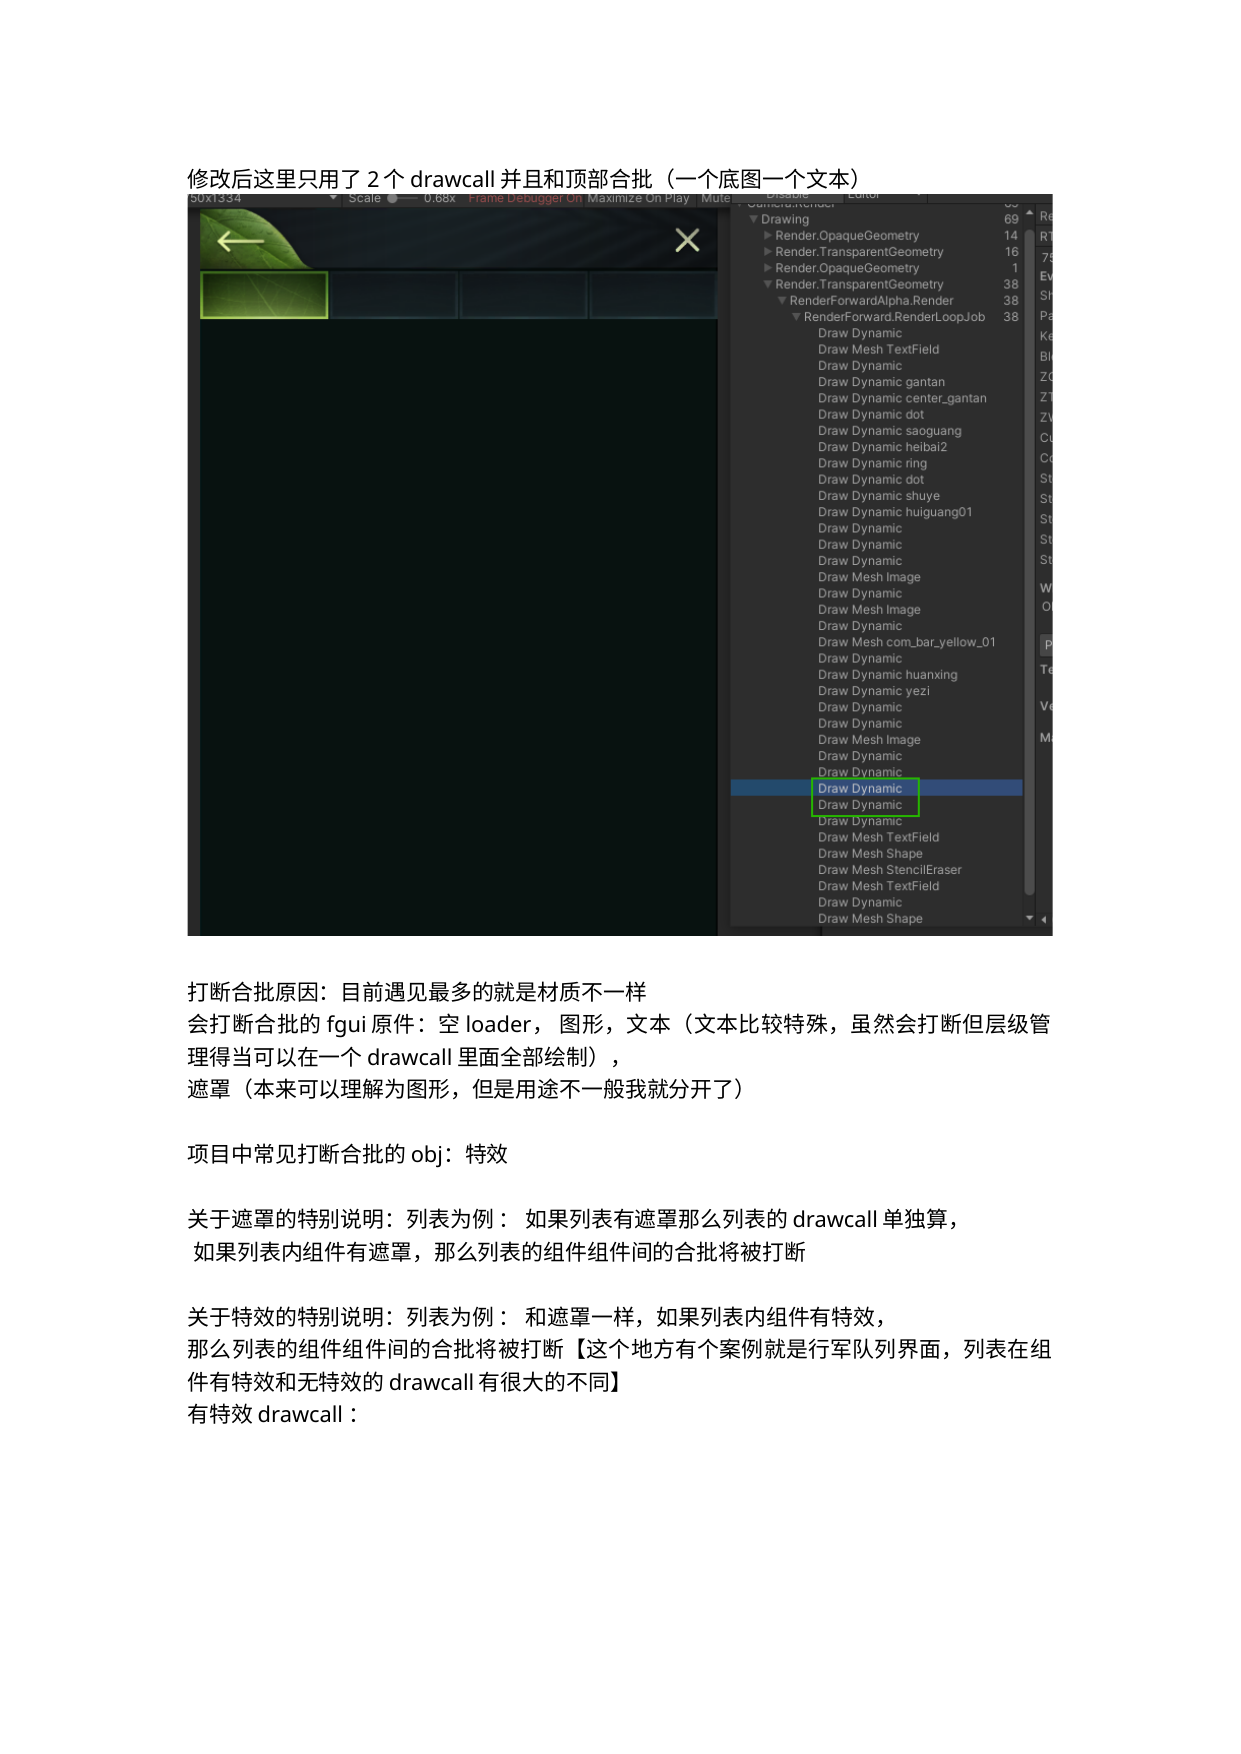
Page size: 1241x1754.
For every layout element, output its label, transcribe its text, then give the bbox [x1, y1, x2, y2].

text 有特效drawcall ： [187, 1397, 1053, 1429]
text 关于遮罩的特别说明：列表为例 ： 如果列表有遮罩那么列表的drawcall单独算， [187, 1202, 1053, 1234]
text 如果列表内组件有遮罩，那么列表的组件组件间的合批将被打断 [187, 1234, 1053, 1267]
text 那么列表的组件组件间的合批将被打断【这个地方有个案例就是行军队列界面，列表在组件有特效和无特效的drawcall有很大的不同】 [187, 1332, 1053, 1397]
text 打断合批原因：目前遇见最多的就是材质不一样 [187, 974, 1053, 1007]
text 会打断合批的fgui原件：空loader， 图形，文本（文本比较特殊，虽然会打断但层级管理得当可以在一个drawcall里面全部绘制）， [187, 1007, 1053, 1072]
picture [187, 194, 1053, 936]
text 遮罩（本来可以理解为图形，但是用途不一般我就分开了） [187, 1072, 1053, 1104]
text 项目中常见打断合批的obj：特效 [187, 1137, 1053, 1169]
text 修改后这里只用了2个drawcall并且和顶部合批（一个底图一个文本） [187, 162, 1053, 194]
text 关于特效的特别说明：列表为例 ： 和遮罩一样，如果列表内组件有特效， [187, 1299, 1053, 1332]
